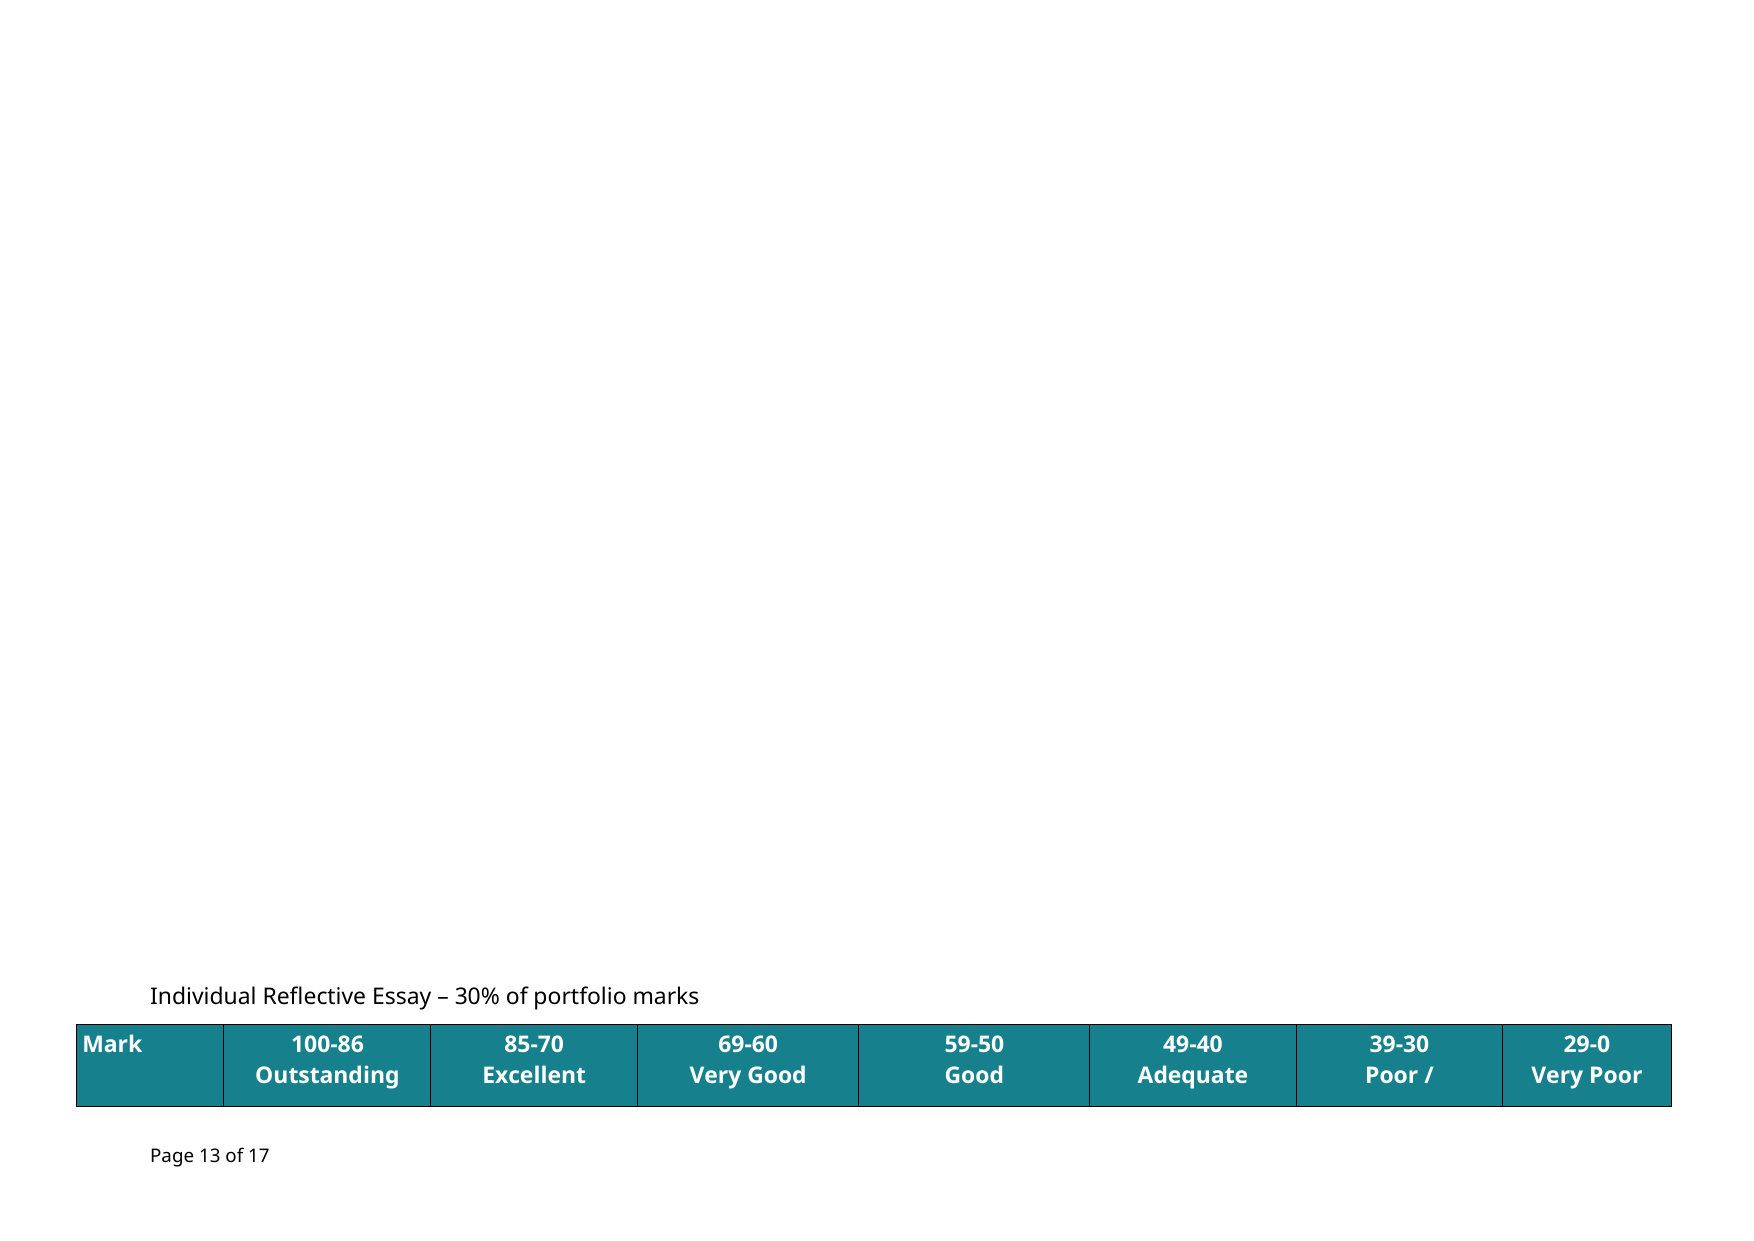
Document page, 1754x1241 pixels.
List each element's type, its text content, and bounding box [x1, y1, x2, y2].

table_header 85-70 Excellent [431, 1025, 637, 1106]
table_header 29-0 Very Poor [1503, 1025, 1671, 1106]
table_header 69-60 Very Good [638, 1025, 858, 1106]
table_header 100-86 Outstanding [224, 1025, 430, 1106]
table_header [1297, 1025, 1502, 1106]
table_header 49-40 Adequate [1090, 1025, 1296, 1106]
table_header 59-50 Good [859, 1025, 1089, 1106]
text Individual Reflective Essay – 30% of portfolio marks [150, 980, 1604, 1011]
table_header Mark [77, 1025, 223, 1106]
